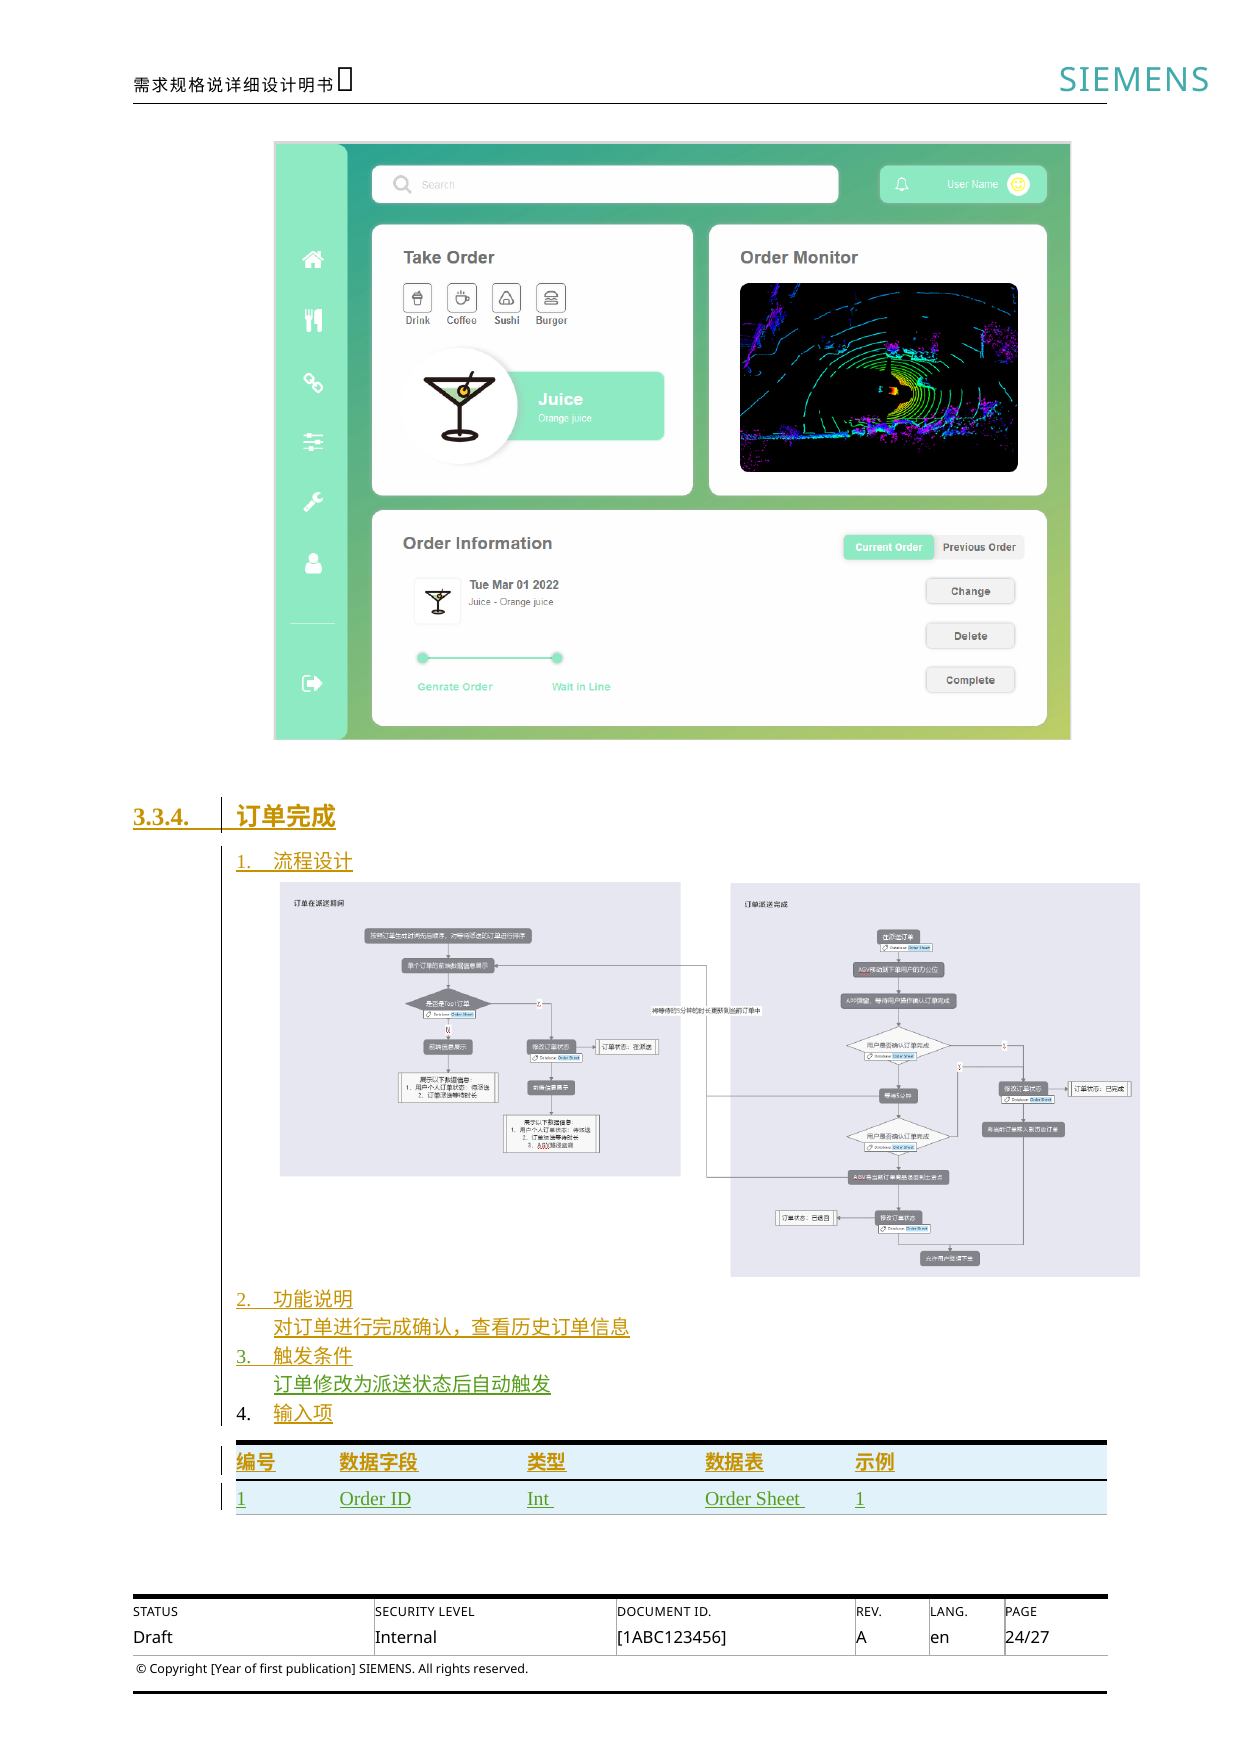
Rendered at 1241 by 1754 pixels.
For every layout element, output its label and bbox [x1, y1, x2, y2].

picture [273, 874, 1145, 1283]
picture [273, 141, 1072, 740]
